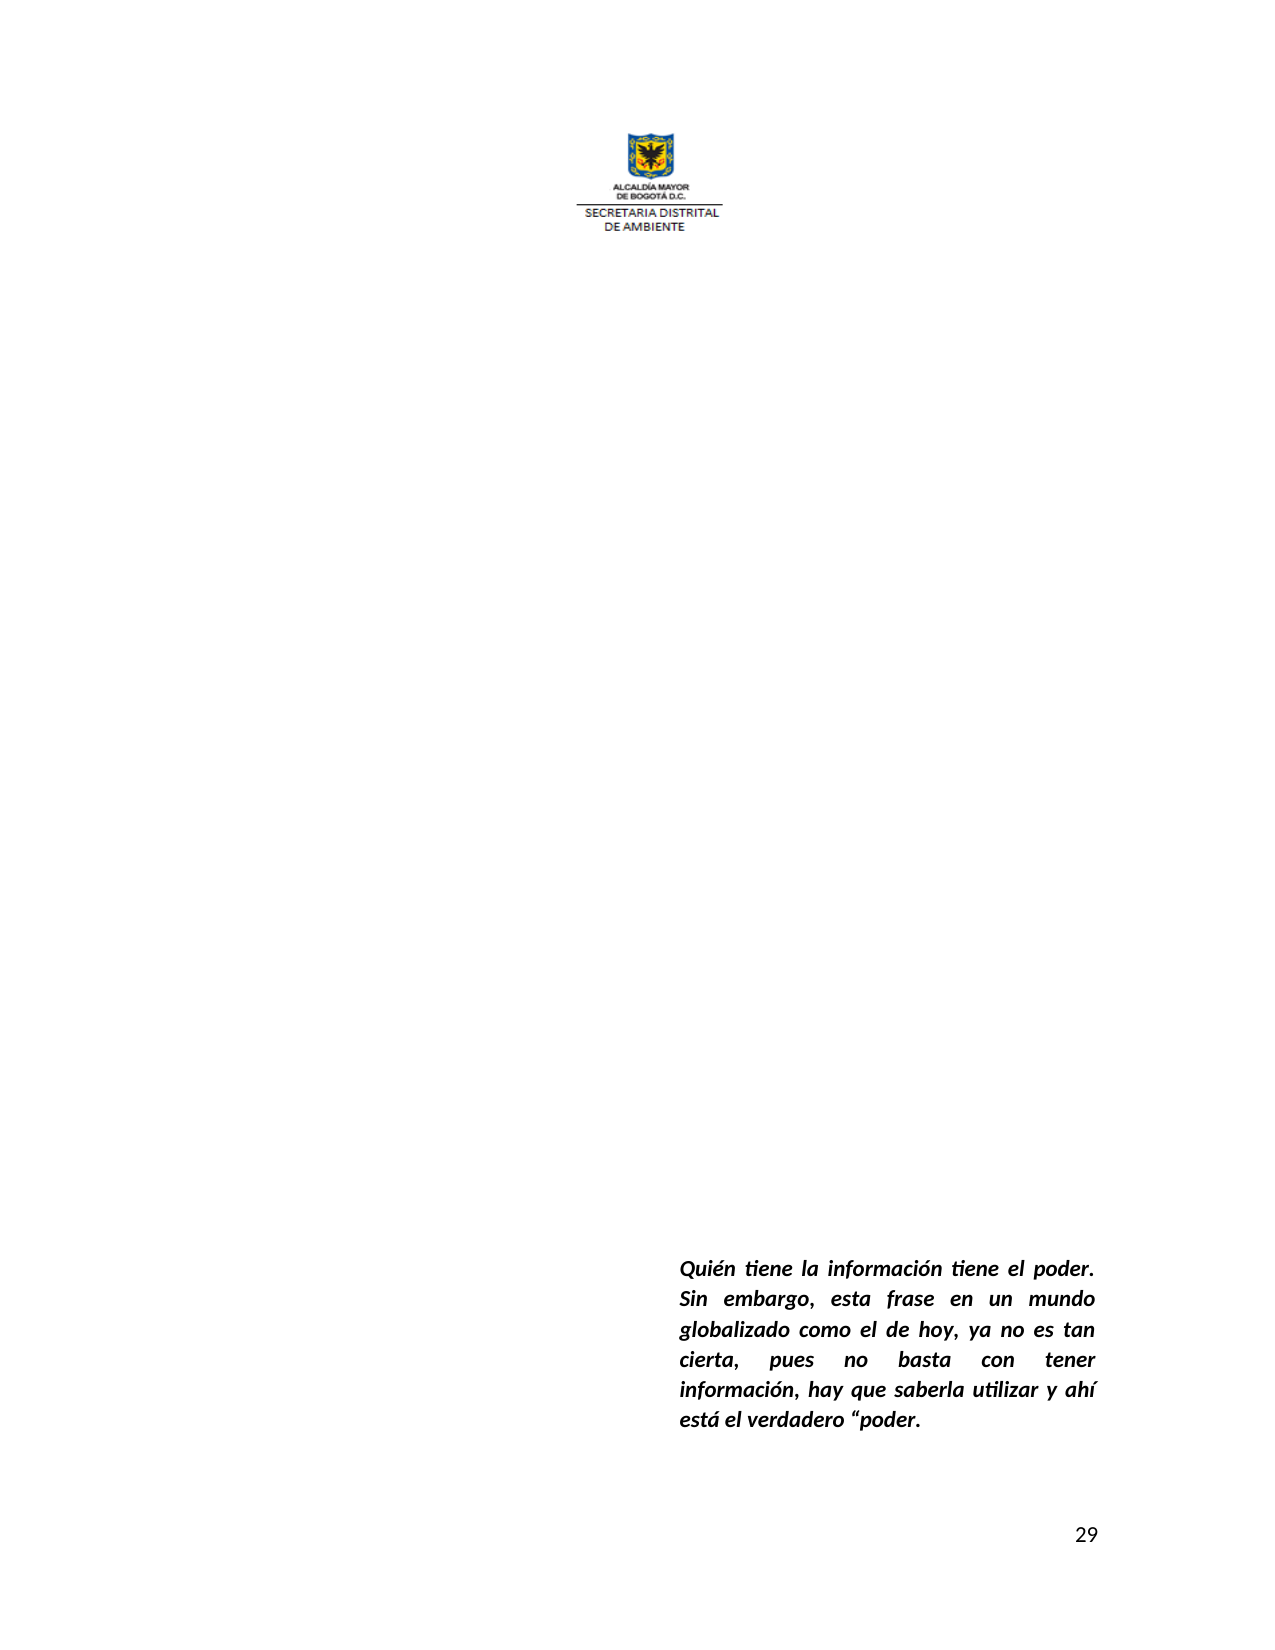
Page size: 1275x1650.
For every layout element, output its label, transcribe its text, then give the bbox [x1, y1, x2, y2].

picture [576, 130, 723, 237]
text Quién tiene la información tiene el poder. Sin embargo, esta frase en un mundo globalizado como el de hoy, ya no es tan cierta, pues no basta con tener información, hay que saberla utilizar y ahí está el verdadero “poder. [679, 1254, 1098, 1433]
